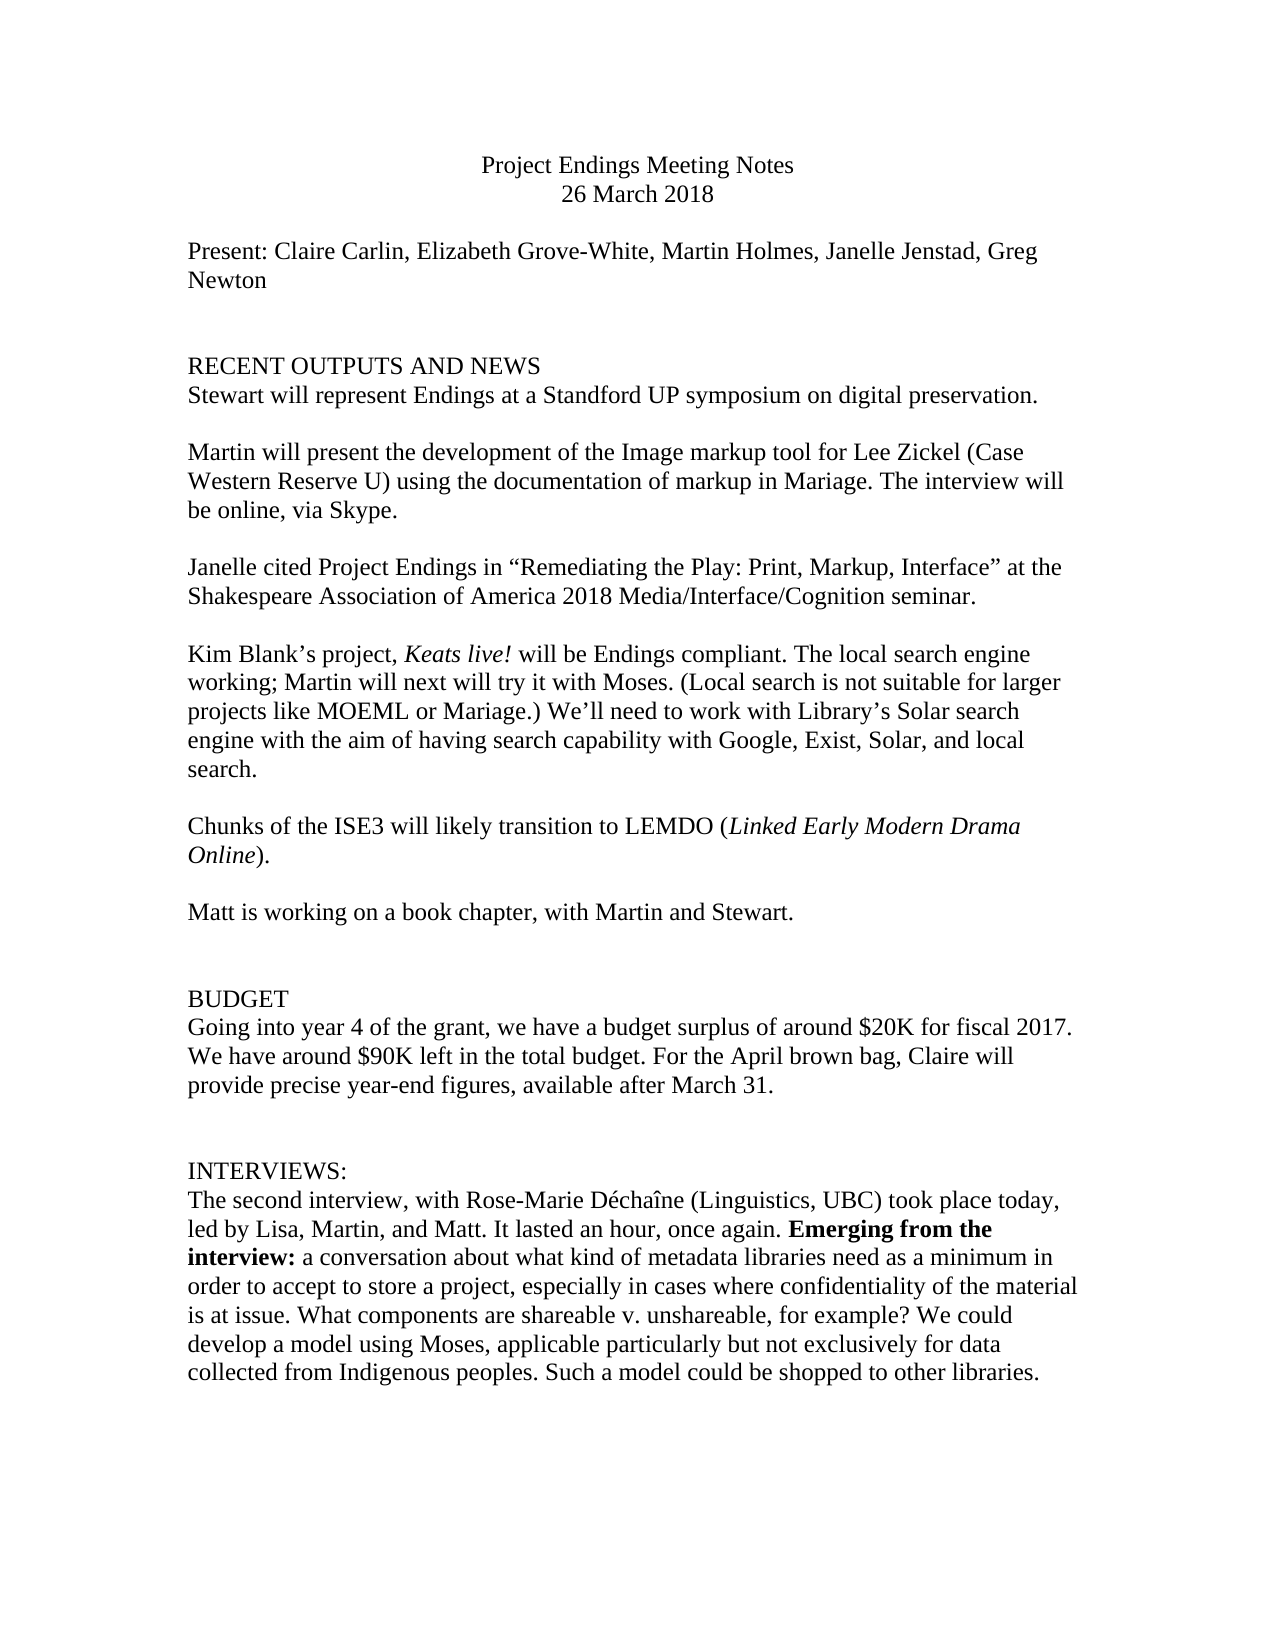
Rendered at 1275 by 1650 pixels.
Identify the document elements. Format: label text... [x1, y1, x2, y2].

text Project Endings Meeting Notes [187, 150, 1087, 179]
text Janelle cited Project Endings in “Remediating the Play: Print, Markup, Interface” at the Shakespeare Association of America 2018 Media/Interface/Cognition seminar. [187, 552, 1087, 610]
text Going into year 4 of the grant, we have a budget surplus of around $20K for fiscal 2017. We have around $90K left in the total budget. For the April brown bag, Claire will provide precise year-end figures, available after March 31. [187, 1012, 1087, 1099]
text Matt is working on a book chapter, with Martin and Stewart. [187, 897, 1087, 926]
text BUDGET [187, 984, 1087, 1012]
text Martin will present the development of the Image markup tool for Lee Zickel (Case Western Reserve U) using the documentation of markup in Mariage. The interview will be online, via Skype. [187, 437, 1087, 524]
text RECENT OUTPUTS AND NEWS [187, 351, 1087, 380]
text The second interview, with Rose-Marie Déchaîne (Linguistics, UBC) took place today, led by Lisa, Martin, and Matt. It lasted an hour, once again. Emerging from the interview: a conversation about what kind of metadata libraries need as a minimum in order to accept to store a project, especially in cases where confidentiality of the material is at issue. What components are shareable v. unshareable, for example? We could develop a model using Moses, applicable particularly but not exclusively for data collected from Indigenous peoples. Such a model could be shopped to other libraries. [187, 1185, 1087, 1386]
text Kim Blank’s project, Keats live! will be Endings compliant. The local search engine working; Martin will next will try it with Moses. (Local search is not suitable for larger projects like MOEML or Mariage.) We’ll need to work with Library’s Solar search engine with the aim of having search capability with Google, Exist, Solar, and local search. [187, 639, 1087, 782]
text Present: Claire Carlin, Elizabeth Grove-White, Martin Holmes, Janelle Jenstad, Greg Newton [187, 236, 1087, 294]
text INTERVIEWS: [187, 1156, 1087, 1185]
text 26 March 2018 [187, 179, 1087, 207]
text Chunks of the ISE3 will likely transition to LEMDO (Linked Early Modern Drama Online). [187, 811, 1087, 869]
text Stewart will represent Endings at a Standford UP symposium on digital preservation. [187, 380, 1087, 409]
